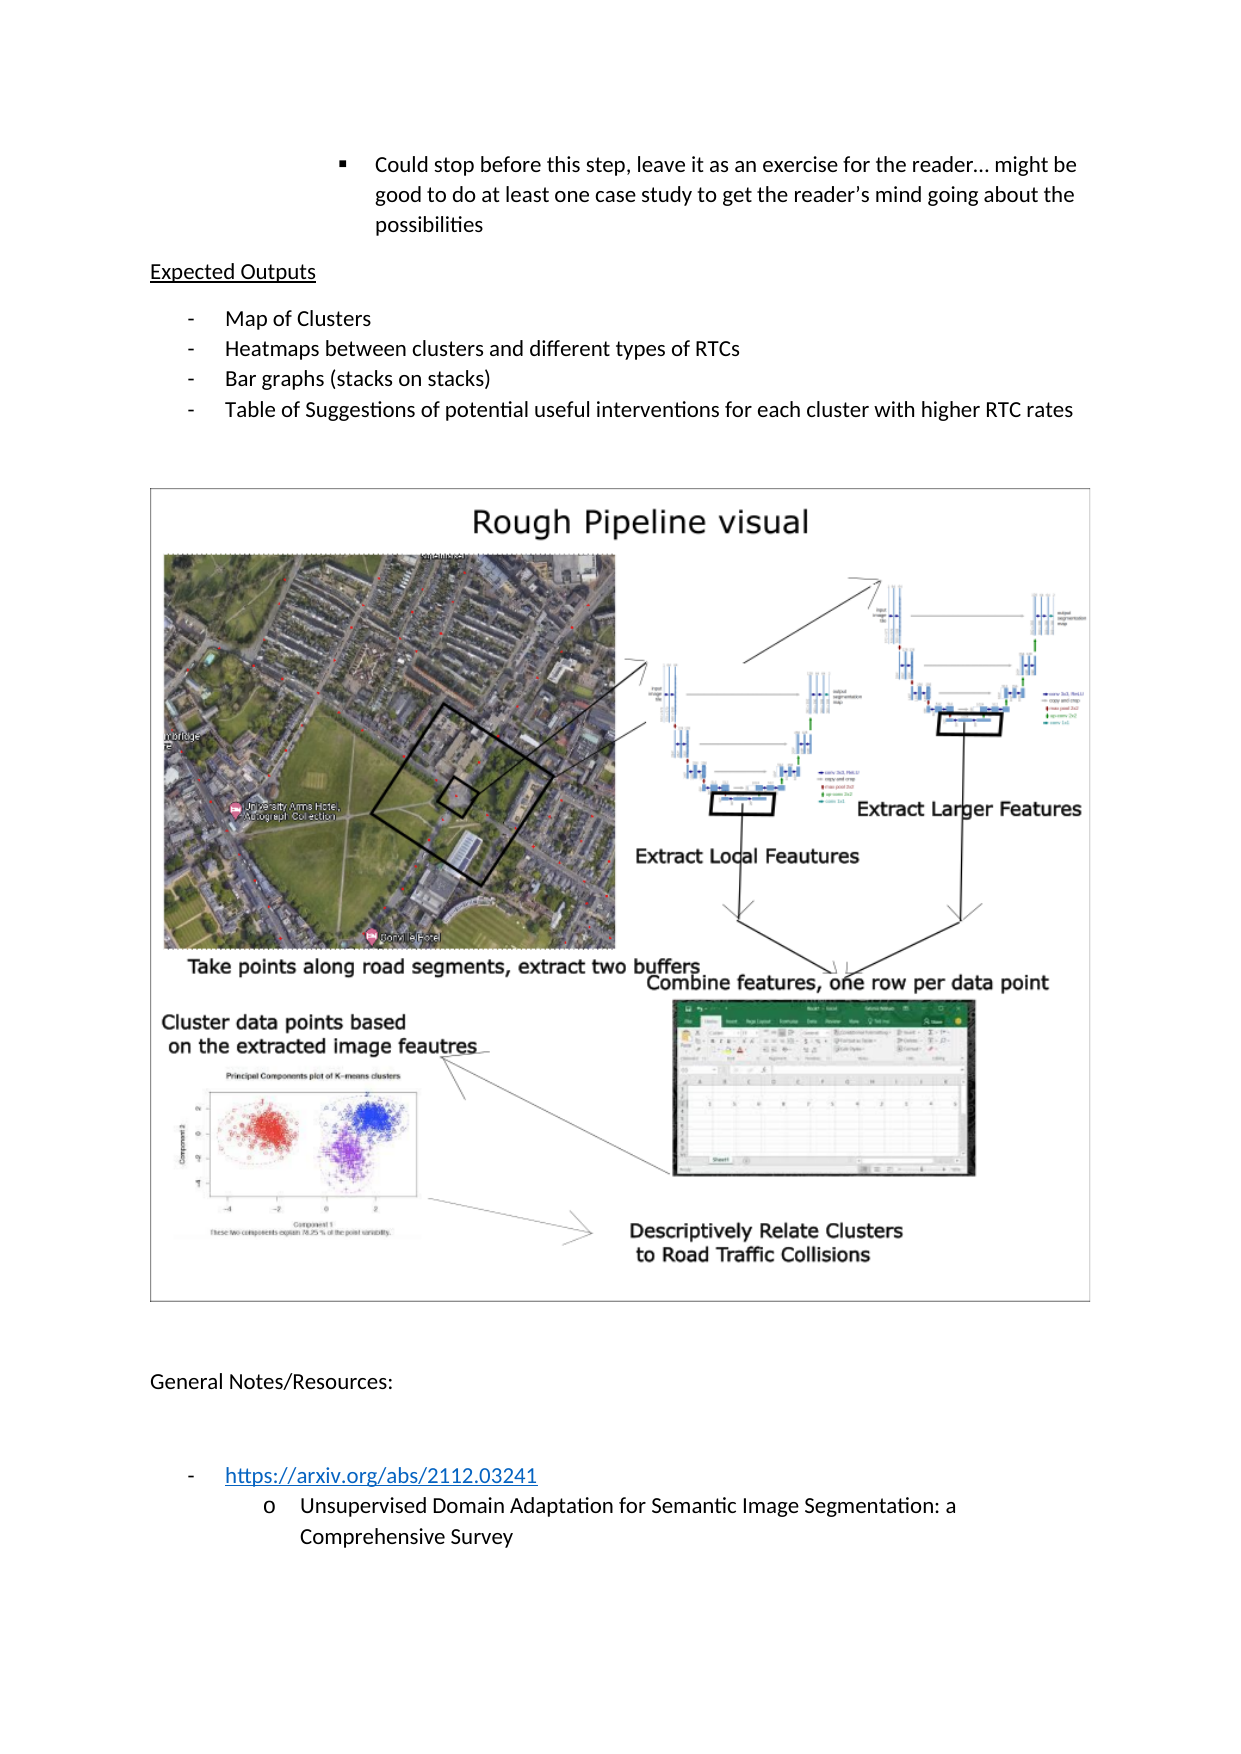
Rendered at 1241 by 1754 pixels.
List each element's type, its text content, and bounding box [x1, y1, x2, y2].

text Expected Outputs [150, 257, 1090, 285]
list Map of Clusters [187, 304, 1090, 332]
list Table of Suggestions of potential useful interventions for each cluster with higher RTC rates [187, 395, 1090, 423]
picture [150, 488, 1091, 1302]
list Could stop before this step, leave it as an exercise for the reader… might be good to do at least one case study to get the reader’s mind going about the possibilities [337, 150, 1090, 238]
text General Notes/Resources: [150, 1367, 1090, 1395]
list Bar graphs (stacks on stacks) [187, 364, 1090, 393]
list Unsupervised Domain Adaptation for Semantic Image Segmentation: a Comprehensive Survey [262, 1491, 1090, 1550]
list https://arxiv.org/abs/2112.03241 [187, 1461, 1090, 1489]
list Heatmaps between clusters and different types of RTCs [187, 334, 1090, 362]
